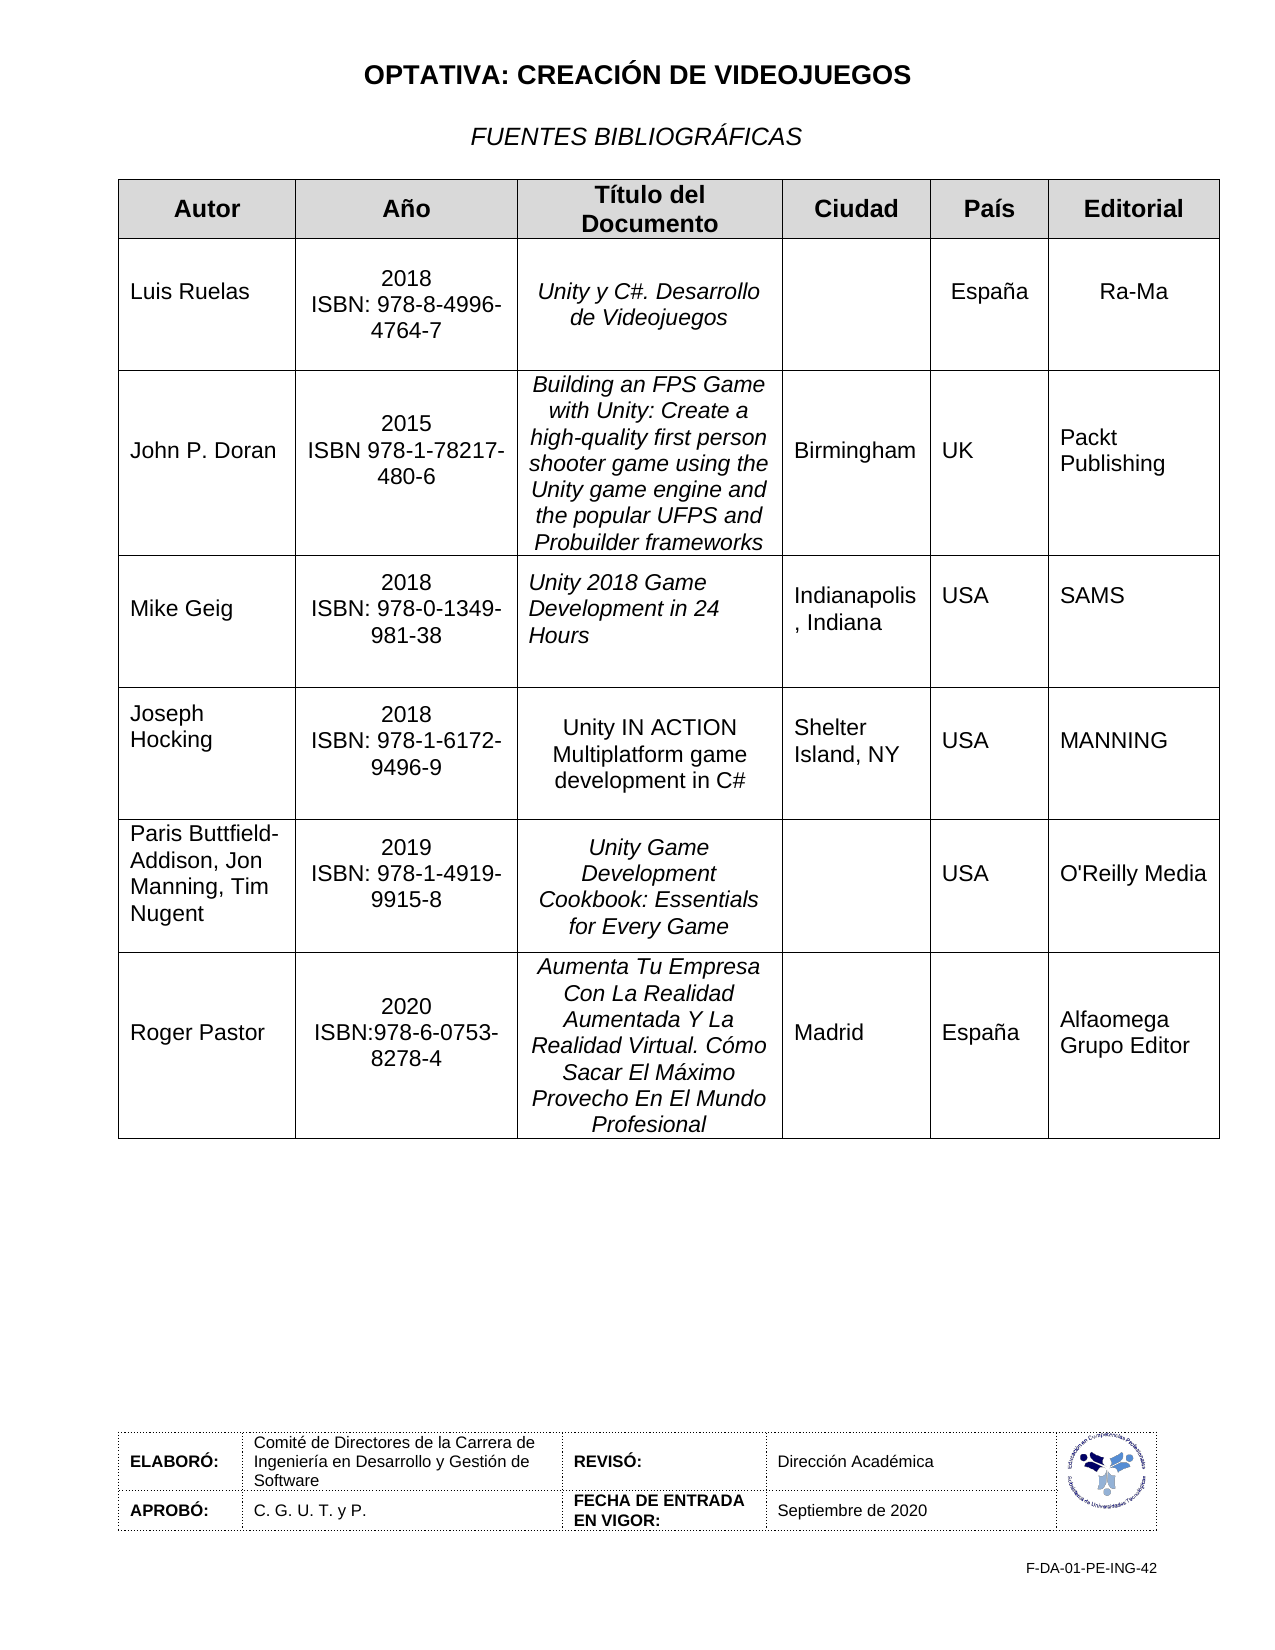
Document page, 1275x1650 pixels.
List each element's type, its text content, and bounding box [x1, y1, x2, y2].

table_cell Birmingham [783, 371, 930, 555]
table_cell 2018 ISBN: 978-0-1349-981-38 [296, 556, 517, 687]
table_cell Aumenta Tu Empresa Con La Realidad Aumentada Y La Realidad Virtual. Cómo Sacar El Máximo Provecho En El Mundo Profesional [518, 953, 782, 1138]
table_cell UK [931, 371, 1048, 555]
table_cell Luis Ruelas [119, 239, 295, 370]
table_cell Unity IN ACTION Multiplatform game development in C# [518, 688, 782, 819]
table_cell Roger Pastor [119, 953, 295, 1138]
table_cell España [931, 953, 1048, 1138]
text FUENTES BIBLIOGRÁFICAS [118, 122, 1157, 150]
table_cell Shelter Island, NY [783, 688, 930, 819]
table_cell Unity y C#. Desarrollo de Videojuegos [518, 239, 782, 370]
table_header Autor [119, 180, 295, 238]
table_cell Building an FPS Game with Unity: Create a high-quality first person shooter game using the Unity game engine and the popular UFPS and Probuilder frameworks [518, 371, 782, 555]
table_cell Alfaomega Grupo Editor [1049, 953, 1219, 1138]
table_cell Unity Game Development Cookbook: Essentials for Every Game [518, 820, 782, 952]
table_header Título del Documento [518, 180, 782, 238]
table_header País [931, 180, 1048, 238]
table_cell Paris Buttfield-Addison, Jon Manning, Tim Nugent [119, 820, 295, 952]
table_header Editorial [1049, 180, 1219, 238]
text OPTATIVA: CREACIÓN DE VIDEOJUEGOS [118, 59, 1157, 90]
table_cell SAMS [1049, 556, 1219, 687]
table_cell John P. Doran [119, 371, 295, 555]
table_header Año [296, 180, 517, 238]
table_cell Madrid [783, 953, 930, 1138]
table_cell 2018 ISBN: 978-1-6172-9496-9 [296, 688, 517, 819]
table_cell [783, 239, 930, 370]
table_cell 2015 ISBN 978-1-78217-480-6 [296, 371, 517, 555]
table_cell España [931, 239, 1048, 370]
table_cell Packt Publishing [1049, 371, 1219, 555]
table_header Ciudad [783, 180, 930, 238]
table_cell USA [931, 688, 1048, 819]
table_cell Unity 2018 Game Development in 24 Hours [518, 556, 782, 687]
table_cell MANNING [1049, 688, 1219, 819]
table_cell [783, 820, 930, 952]
table_cell Indianapolis, Indiana [783, 556, 930, 687]
table_cell Mike Geig [119, 556, 295, 687]
table_cell 2019 ISBN: 978-1-4919-9915-8 [296, 820, 517, 952]
table_cell Joseph Hocking [119, 688, 295, 819]
table_cell O'Reilly Media [1049, 820, 1219, 952]
table_cell USA [931, 820, 1048, 952]
picture [1067, 1432, 1146, 1509]
table_cell 2018 ISBN: 978-8-4996-4764-7 [296, 239, 517, 370]
table_cell Ra-Ma [1049, 239, 1219, 370]
table_cell 2020 ISBN:978-6-0753-8278-4 [296, 953, 517, 1138]
table_cell USA [931, 556, 1048, 687]
